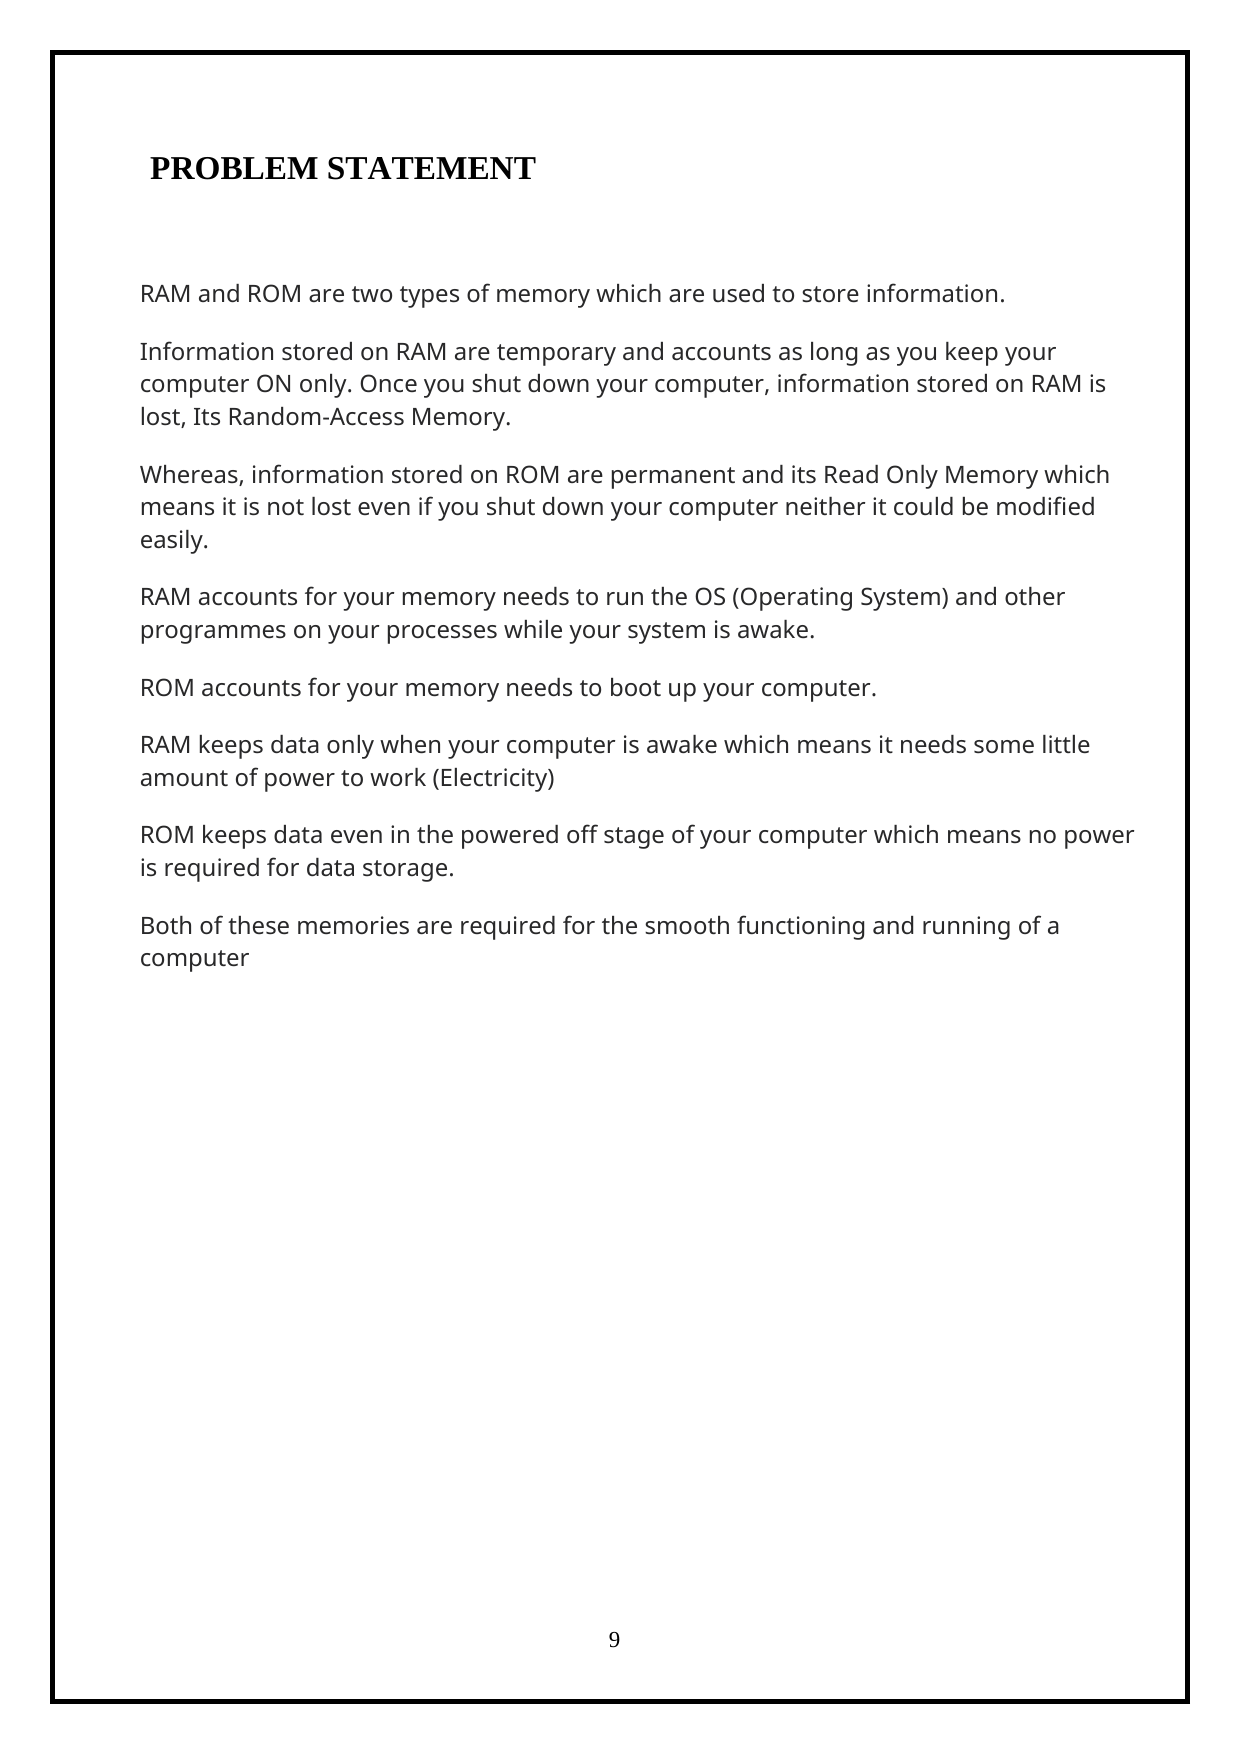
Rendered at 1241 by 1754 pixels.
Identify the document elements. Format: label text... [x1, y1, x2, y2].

text Whereas, information stored on ROM are permanent and its Read Only Memory which means it is not lost even if you shut down your computer neither it could be modified easily. [139, 457, 1151, 555]
text RAM keeps data only when your computer is awake which means it needs some little amount of power to work (Electricity) [139, 728, 1151, 793]
text Information stored on RAM are temporary and accounts as long as you keep your computer ON only. Once you shut down your computer, information stored on RAM is lost, Its Random-Access Memory. [139, 334, 1151, 432]
subtitle PROBLEM STATEMENT [150, 148, 1151, 186]
text RAM accounts for your memory needs to run the OS (Operating System) and other programmes on your processes while your system is awake. [139, 580, 1151, 645]
text ROM accounts for your memory needs to boot up your computer. [139, 670, 1151, 703]
text Both of these memories are required for the smooth functioning and running of a computer [139, 908, 1151, 974]
text ROM keeps data even in the powered off stage of your computer which means no power is required for data storage. [139, 818, 1151, 883]
text RAM and ROM are two types of memory which are used to store information. [139, 277, 1151, 309]
